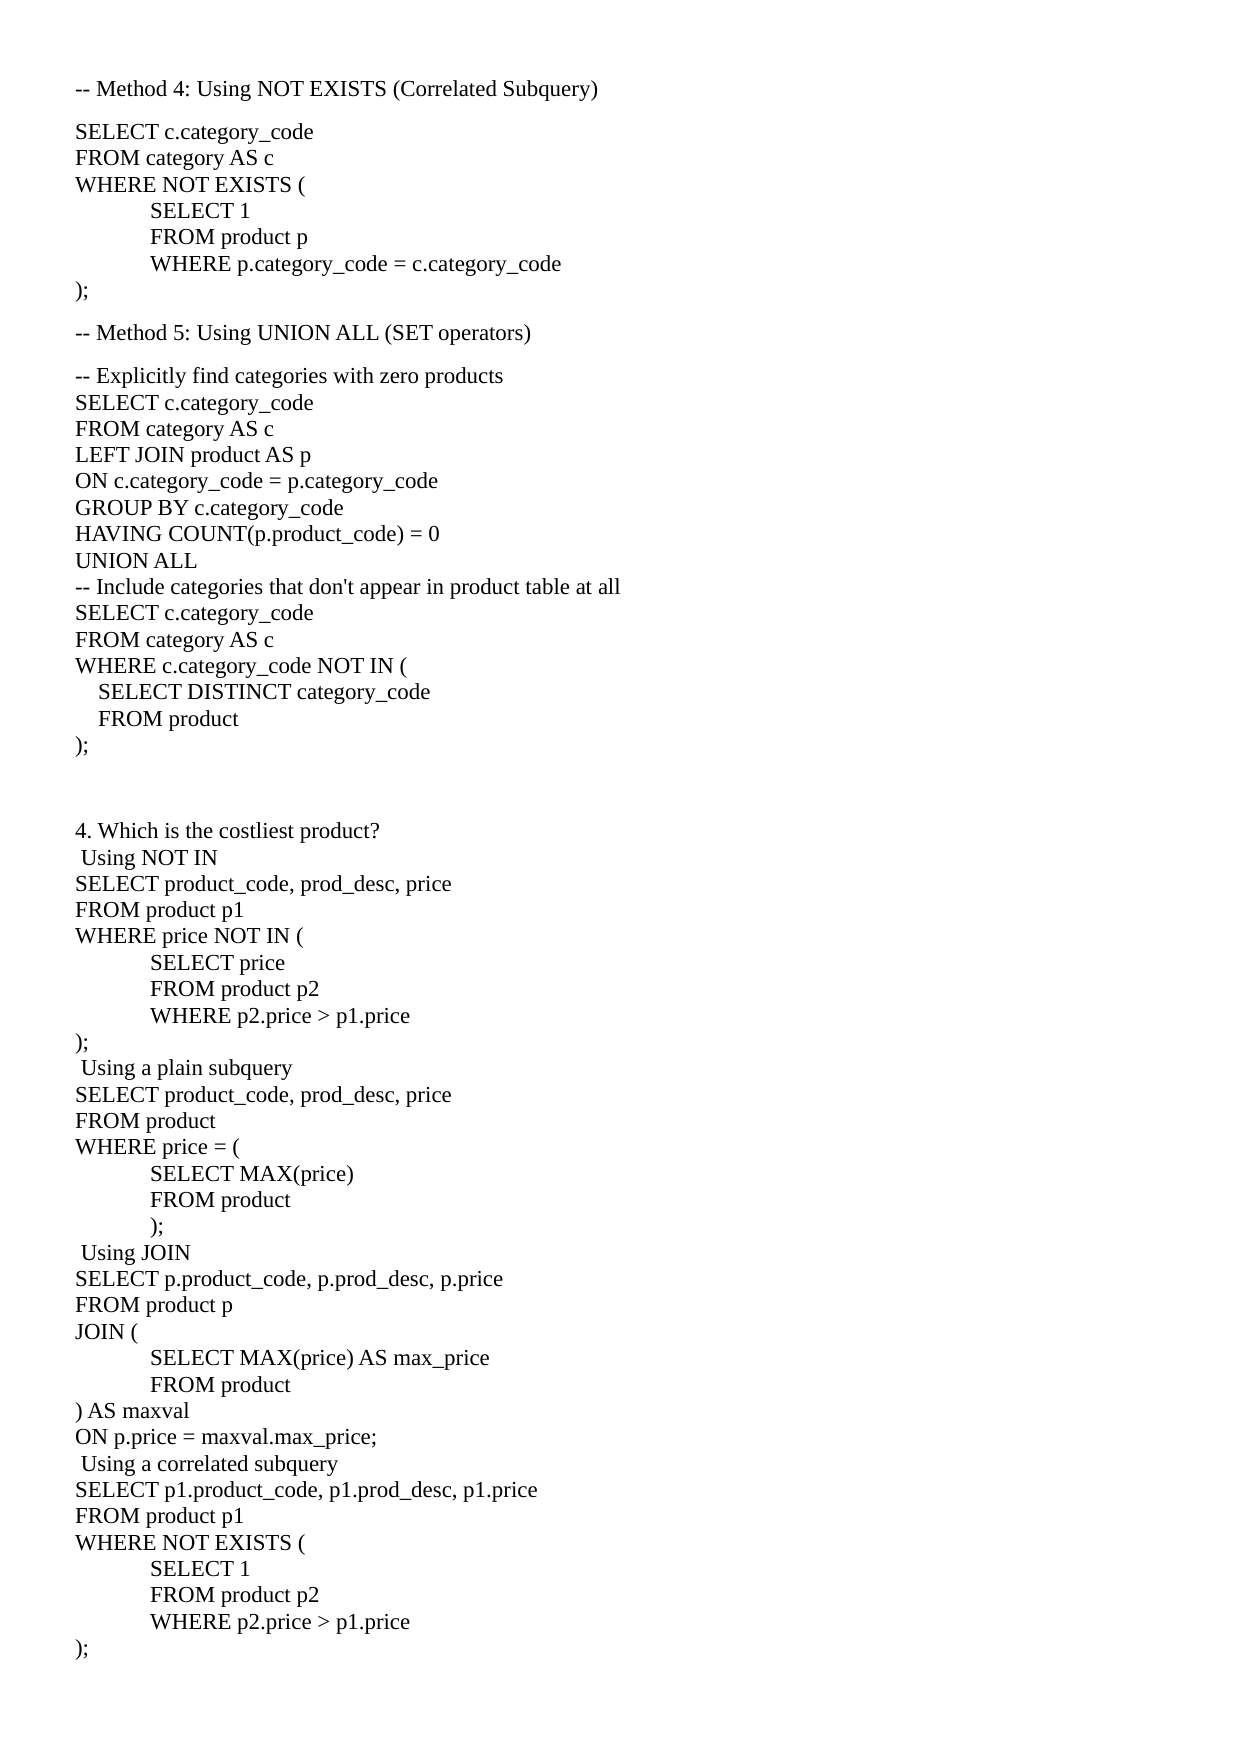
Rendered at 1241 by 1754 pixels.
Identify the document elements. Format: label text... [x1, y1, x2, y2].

text FROM category AS c [75, 415, 1165, 441]
text GROUP BY c.category_code [75, 494, 1165, 520]
text WHERE NOT EXISTS ( [75, 1529, 1165, 1555]
text ON c.category_code = p.category_code [75, 468, 1165, 494]
text WHERE price NOT IN ( [75, 923, 1165, 949]
text SELECT MAX(price) AS max_price [75, 1344, 1165, 1371]
text FROM product [75, 705, 1165, 731]
text FROM category AS c [75, 626, 1165, 652]
text FROM product p [75, 1292, 1165, 1318]
text -- Method 4: Using NOT EXISTS (Correlated Subquery) [75, 75, 1165, 101]
text WHERE p.category_code = c.category_code [75, 250, 1165, 276]
text FROM product [75, 1371, 1165, 1397]
text FROM product [75, 1186, 1165, 1212]
text FROM product p2 [75, 975, 1165, 1002]
text SELECT p1.product_code, p1.prod_desc, p1.price [75, 1476, 1165, 1502]
text SELECT p.product_code, p.prod_desc, p.price [75, 1265, 1165, 1292]
text WHERE NOT EXISTS ( [75, 171, 1165, 197]
text FROM product [75, 1107, 1165, 1133]
text ); [75, 1212, 1165, 1239]
text Using NOT IN [75, 843, 1165, 870]
text WHERE p2.price > p1.price [75, 1608, 1165, 1634]
text ) AS maxval [75, 1397, 1165, 1423]
text SELECT price [75, 949, 1165, 975]
text LEFT JOIN product AS p [75, 441, 1165, 468]
text SELECT product_code, prod_desc, price [75, 1081, 1165, 1107]
text FROM product p [75, 223, 1165, 250]
text SELECT product_code, prod_desc, price [75, 870, 1165, 896]
text ON p.price = maxval.max_price; [75, 1423, 1165, 1450]
text Using JOIN [75, 1239, 1165, 1265]
text -- Method 5: Using UNION ALL (SET operators) [75, 319, 1165, 346]
text -- Explicitly find categories with zero products [75, 362, 1165, 388]
text ); [75, 276, 1165, 302]
text SELECT c.category_code [75, 388, 1165, 415]
text FROM product p1 [75, 1502, 1165, 1529]
text ); [75, 1028, 1165, 1054]
text 4. Which is the costliest product? [75, 817, 1165, 843]
text SELECT 1 [75, 197, 1165, 223]
text FROM product p2 [75, 1581, 1165, 1608]
text HAVING COUNT(p.product_code) = 0 [75, 520, 1165, 547]
text SELECT c.category_code [75, 118, 1165, 144]
text SELECT c.category_code [75, 599, 1165, 626]
text ); [75, 731, 1165, 757]
text SELECT 1 [75, 1555, 1165, 1581]
text ); [75, 1634, 1165, 1661]
text WHERE c.category_code NOT IN ( [75, 652, 1165, 678]
text UNION ALL [75, 547, 1165, 573]
text JOIN ( [75, 1318, 1165, 1344]
text WHERE price = ( [75, 1133, 1165, 1160]
text -- Include categories that don't appear in product table at all [75, 573, 1165, 599]
text WHERE p2.price > p1.price [75, 1002, 1165, 1028]
text Using a correlated subquery [75, 1450, 1165, 1476]
text SELECT MAX(price) [75, 1160, 1165, 1186]
text FROM product p1 [75, 896, 1165, 923]
text Using a plain subquery [75, 1054, 1165, 1081]
text FROM category AS c [75, 144, 1165, 171]
text SELECT DISTINCT category_code [75, 678, 1165, 705]
